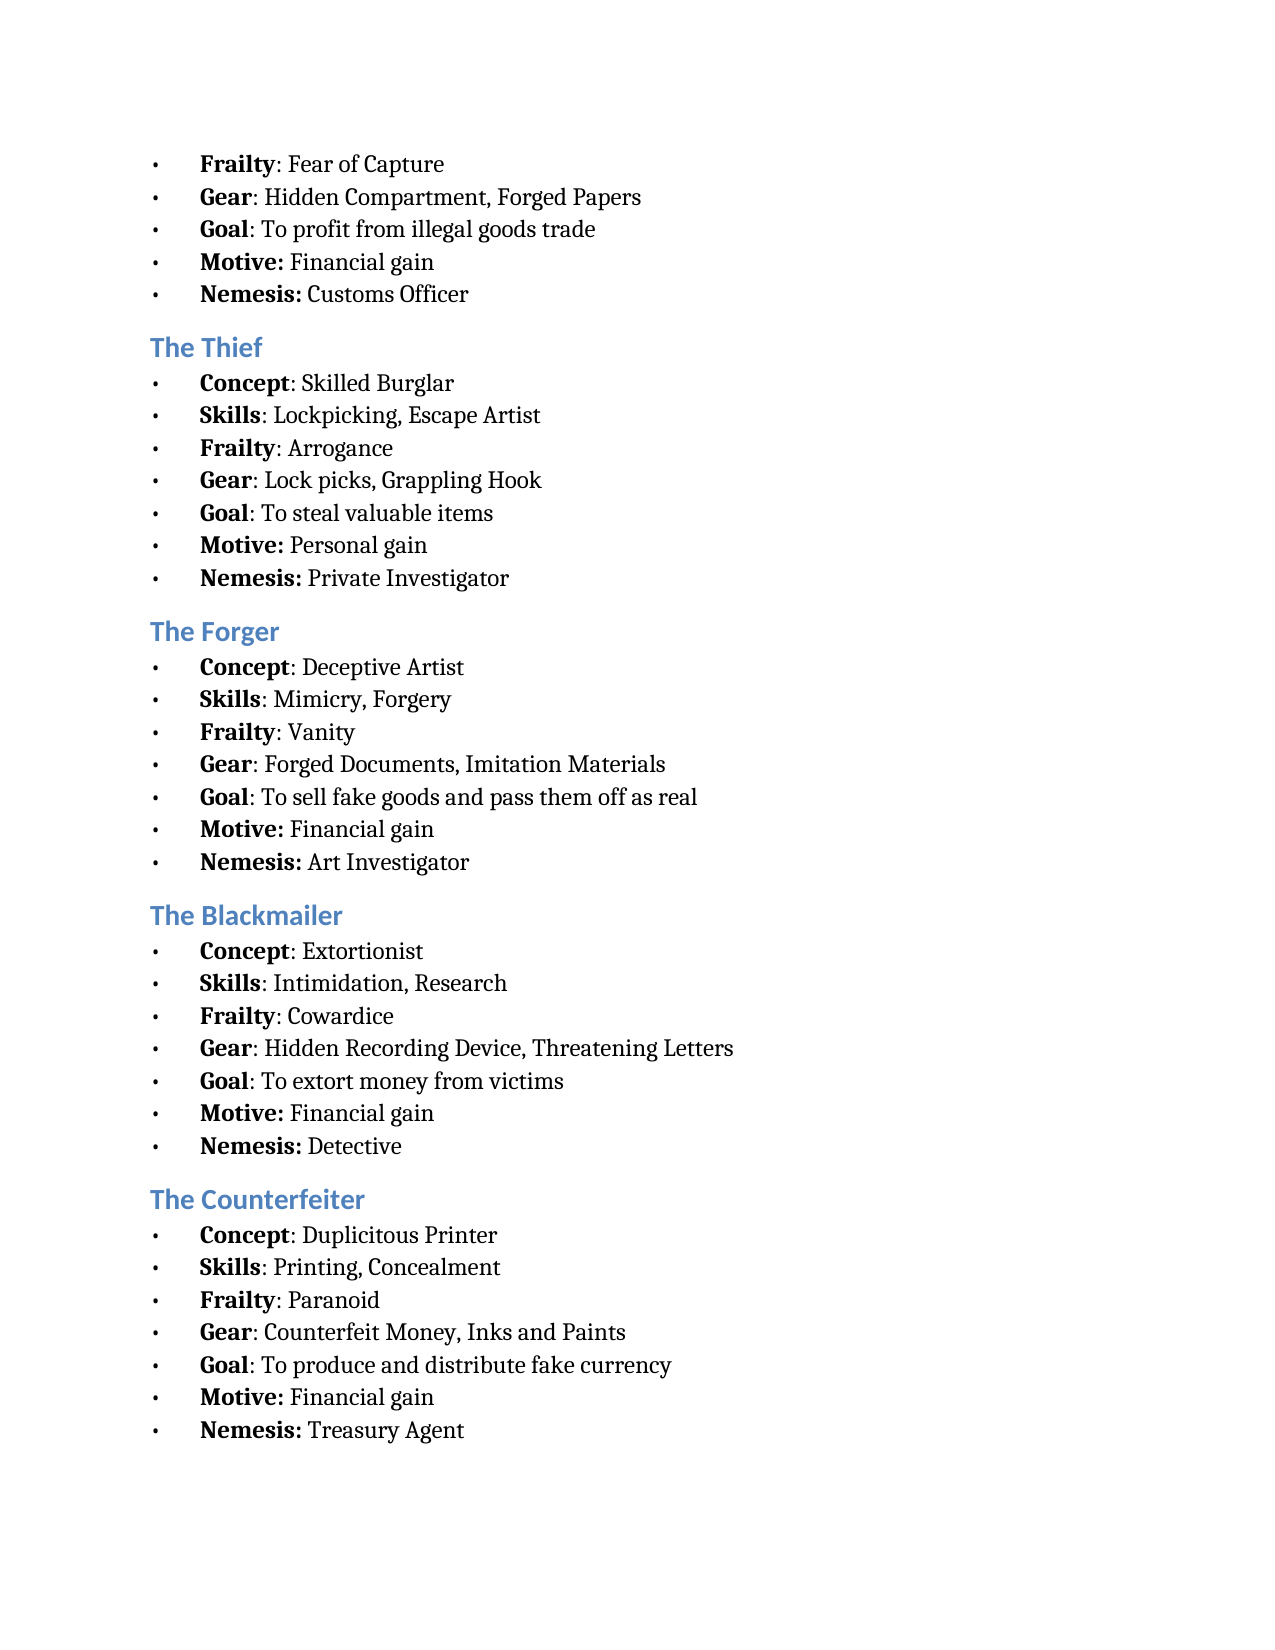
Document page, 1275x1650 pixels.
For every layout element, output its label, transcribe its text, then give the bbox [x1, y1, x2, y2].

list Frailty: Cowardice [150, 1002, 1125, 1031]
list Nemesis: Art Investigator [150, 848, 1125, 877]
list Concept: Deceptive Artist [150, 653, 1125, 682]
list Nemesis: Customs Officer [150, 280, 1125, 309]
list Nemesis: Detective [150, 1132, 1125, 1161]
list Skills: Mimicry, Forgery [150, 685, 1125, 714]
list Motive: Financial gain [150, 1383, 1125, 1412]
list Goal: To extort money from victims [150, 1067, 1125, 1096]
list Motive: Financial gain [150, 247, 1125, 276]
list Concept: Extortionist [150, 937, 1125, 966]
list Goal: To produce and distribute fake currency [150, 1351, 1125, 1379]
list Goal: To profit from illegal goods trade [150, 215, 1125, 244]
list Gear: Counterfeit Money, Inks and Paints [150, 1318, 1125, 1347]
list Nemesis: Private Investigator [150, 564, 1125, 593]
subtitle The Thief [150, 329, 1125, 365]
list Frailty: Arrogance [150, 434, 1125, 463]
list Frailty: Paranoid [150, 1286, 1125, 1314]
list Frailty: Vanity [150, 718, 1125, 747]
list Motive: Personal gain [150, 531, 1125, 560]
list Skills: Lockpicking, Escape Artist [150, 401, 1125, 430]
list Concept: Skilled Burglar [150, 369, 1125, 398]
list Goal: To steal valuable items [150, 499, 1125, 528]
list Goal: To sell fake goods and pass them off as real [150, 783, 1125, 812]
list Gear: Lock picks, Grappling Hook [150, 466, 1125, 495]
list Skills: Printing, Concealment [150, 1253, 1125, 1282]
subtitle The Blackmailer [150, 897, 1125, 933]
list Gear: Hidden Recording Device, Threatening Letters [150, 1034, 1125, 1063]
list Skills: Intimidation, Research [150, 969, 1125, 998]
list Concept: Duplicitous Printer [150, 1221, 1125, 1249]
list Gear: Forged Documents, Imitation Materials [150, 750, 1125, 779]
list Motive: Financial gain [150, 815, 1125, 844]
subtitle The Forger [150, 613, 1125, 649]
list Gear: Hidden Compartment, Forged Papers [150, 182, 1125, 211]
list Motive: Financial gain [150, 1099, 1125, 1128]
subtitle The Counterfeiter [150, 1181, 1125, 1217]
list Frailty: Fear of Capture [150, 150, 1125, 179]
list Nemesis: Treasury Agent [150, 1416, 1125, 1444]
